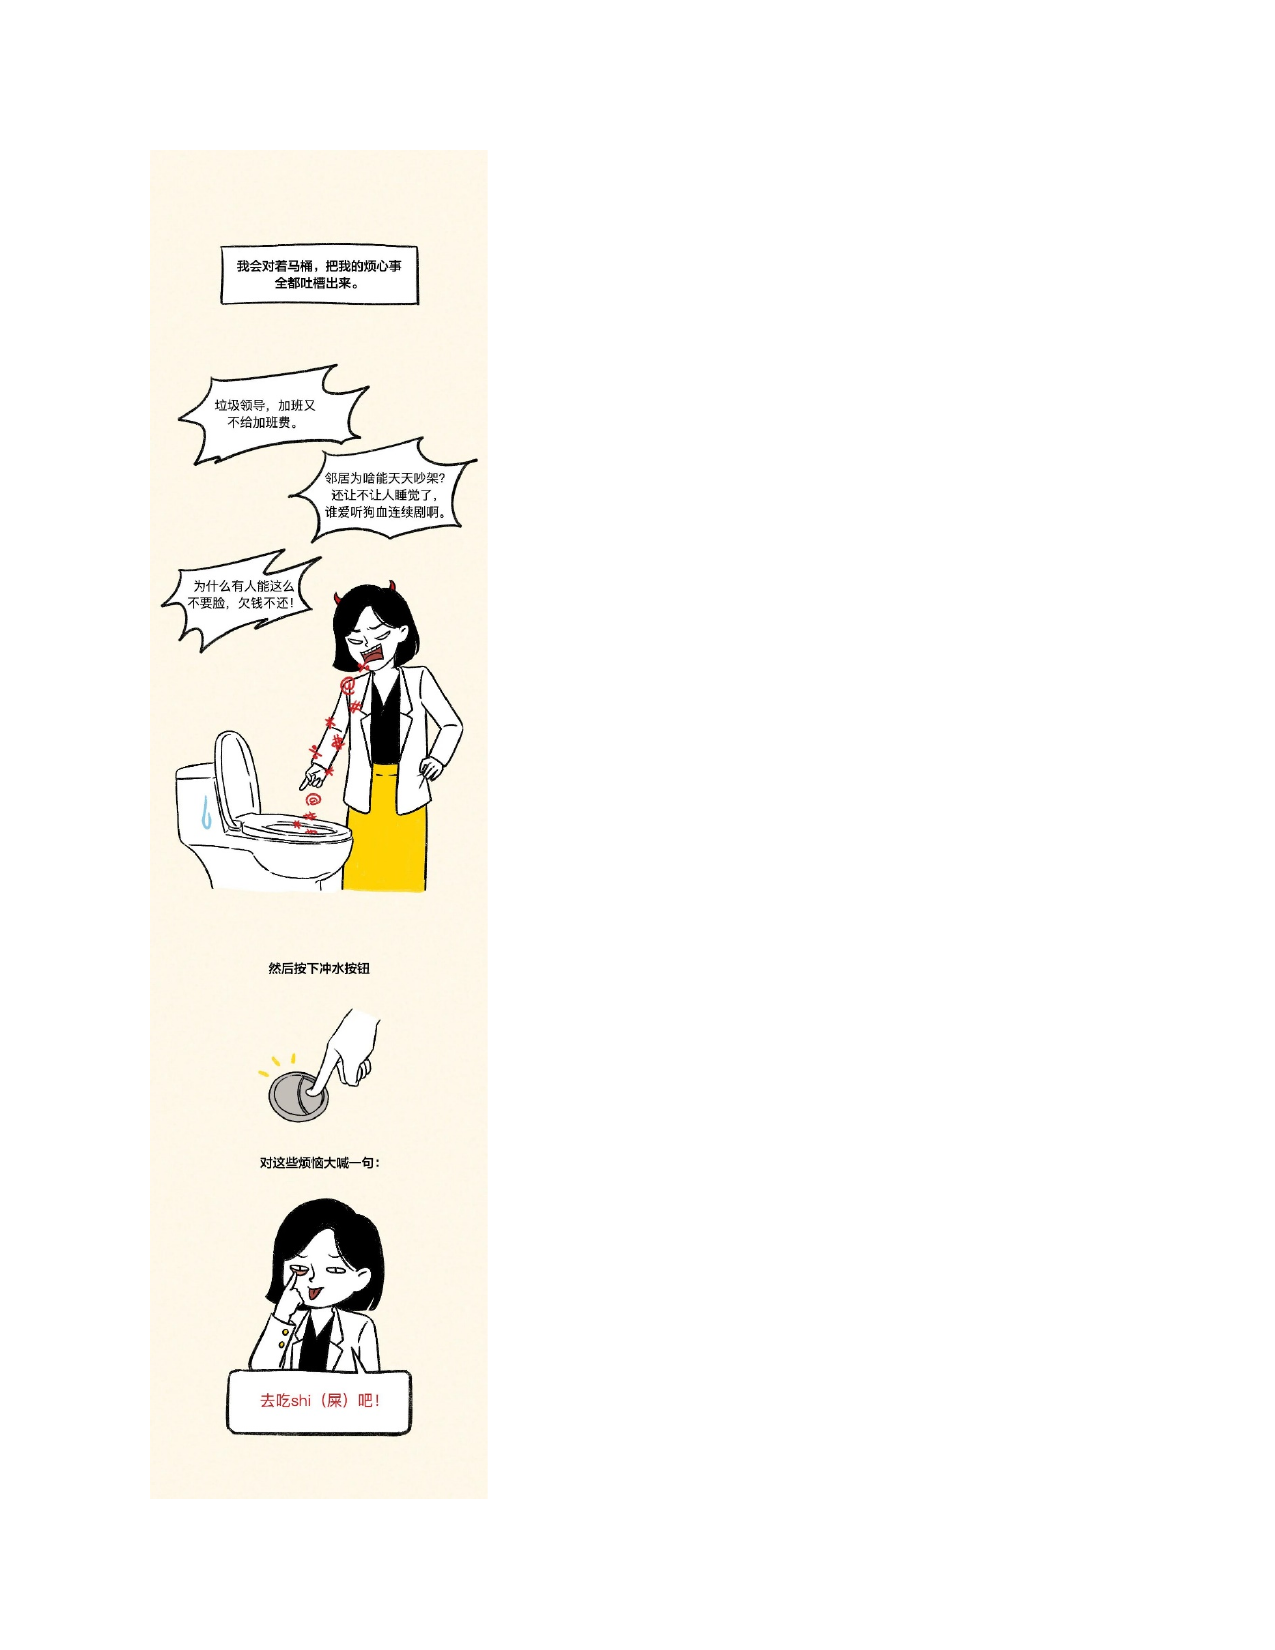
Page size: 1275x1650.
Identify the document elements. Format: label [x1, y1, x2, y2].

picture [150, 150, 488, 1499]
